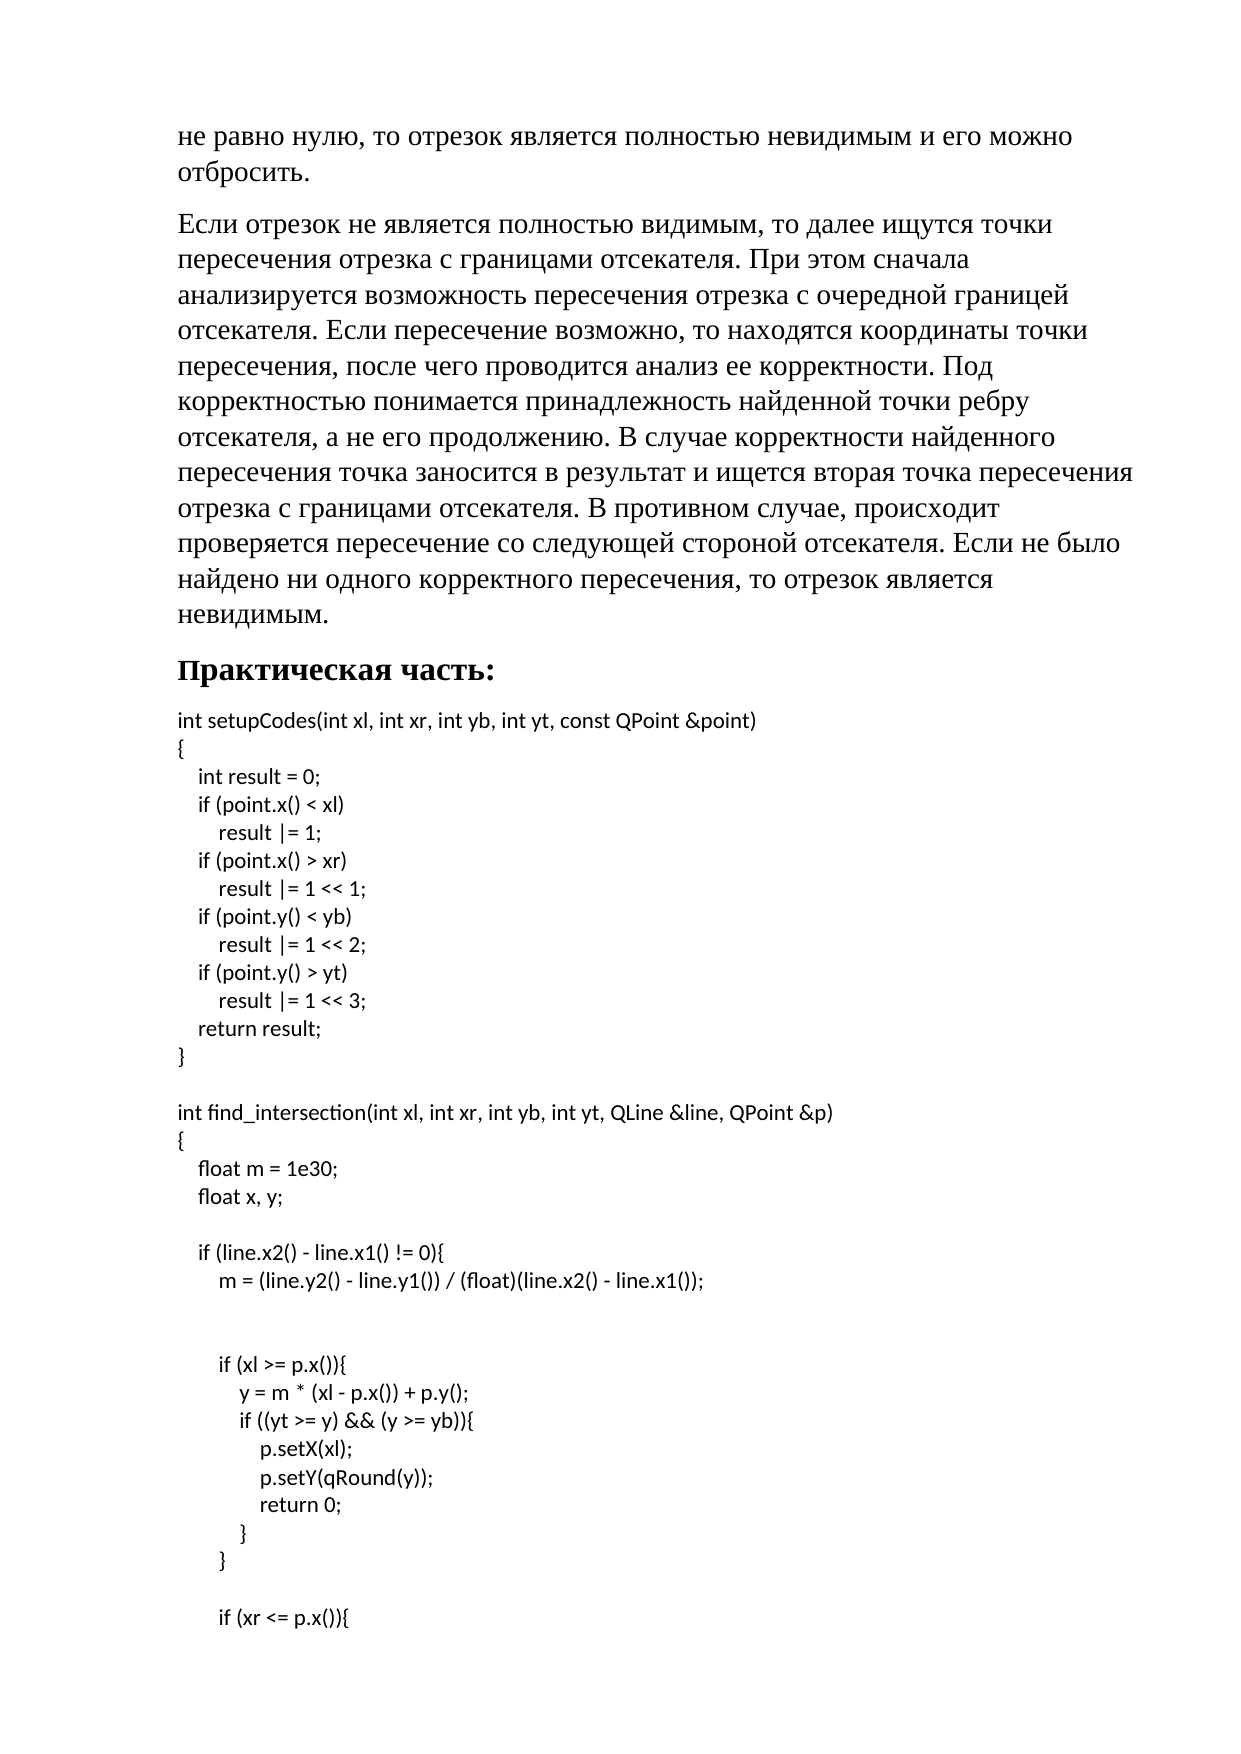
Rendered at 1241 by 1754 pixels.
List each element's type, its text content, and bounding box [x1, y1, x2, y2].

text if (xl >= p.x()){ [177, 1351, 1152, 1378]
text Практическая часть: [177, 649, 1152, 687]
text float x, y; [177, 1182, 1152, 1210]
text } [177, 1547, 1152, 1575]
text { [177, 734, 1152, 762]
text p.setX(xl); [177, 1434, 1152, 1463]
text } [177, 1519, 1152, 1547]
text result |= 1 << 1; [177, 874, 1152, 902]
text if (line.x2() - line.x1() != 0){ [177, 1238, 1152, 1266]
text result |= 1; [177, 818, 1152, 846]
text y = m * (xl - p.x()) + p.y(); [177, 1378, 1152, 1407]
text if (point.y() < yb) [177, 902, 1152, 930]
text if (point.x() > xr) [177, 846, 1152, 874]
text int setupCodes(int xl, int xr, int yb, int yt, const QPoint &point) [177, 706, 1152, 734]
text m = (line.y2() - line.y1()) / (float)(line.x2() - line.x1()); [177, 1266, 1152, 1294]
text result |= 1 << 3; [177, 986, 1152, 1014]
text } [177, 1042, 1152, 1070]
text float m = 1e30; [177, 1154, 1152, 1182]
text if ((yt >= y) && (y >= yb)){ [177, 1407, 1152, 1434]
text p.setY(qRound(y)); [177, 1463, 1152, 1491]
text result |= 1 << 2; [177, 930, 1152, 958]
text if (point.y() > yt) [177, 958, 1152, 986]
text return result; [177, 1014, 1152, 1042]
text return 0; [177, 1491, 1152, 1519]
text int result = 0; [177, 762, 1152, 790]
text int find_intersection(int xl, int xr, int yb, int yt, QLine &line, QPoint &p) [177, 1098, 1152, 1126]
text if (point.x() < xl) [177, 790, 1152, 818]
text Если отрезок не является полностью видимым, то далее ищутся точки пересечения отрезка с границами отсекателя. При этом сначала анализируется возможность пересечения отрезка с очередной границей отсекателя. Если пересечение возможно, то находятся координаты точки пересечения, после чего проводится анализ ее корректности. Под корректностью понимается принадлежность найденной точки ребру отсекателя, а не его продолжению. В случае корректности найденного пересечения точка заносится в результат и ищется вторая точка пересечения отрезка с границами отсекателя. В противном случае, происходит проверяется пересечение со следующей стороной отсекателя. Если не было найдено ни одного корректного пересечения, то отрезок является невидимым. [177, 206, 1152, 630]
text { [177, 1126, 1152, 1154]
text if (xr <= p.x()){ [177, 1603, 1152, 1631]
text не равно нулю, то отрезок является полностью невидимым и его можно отбросить. [177, 118, 1152, 187]
